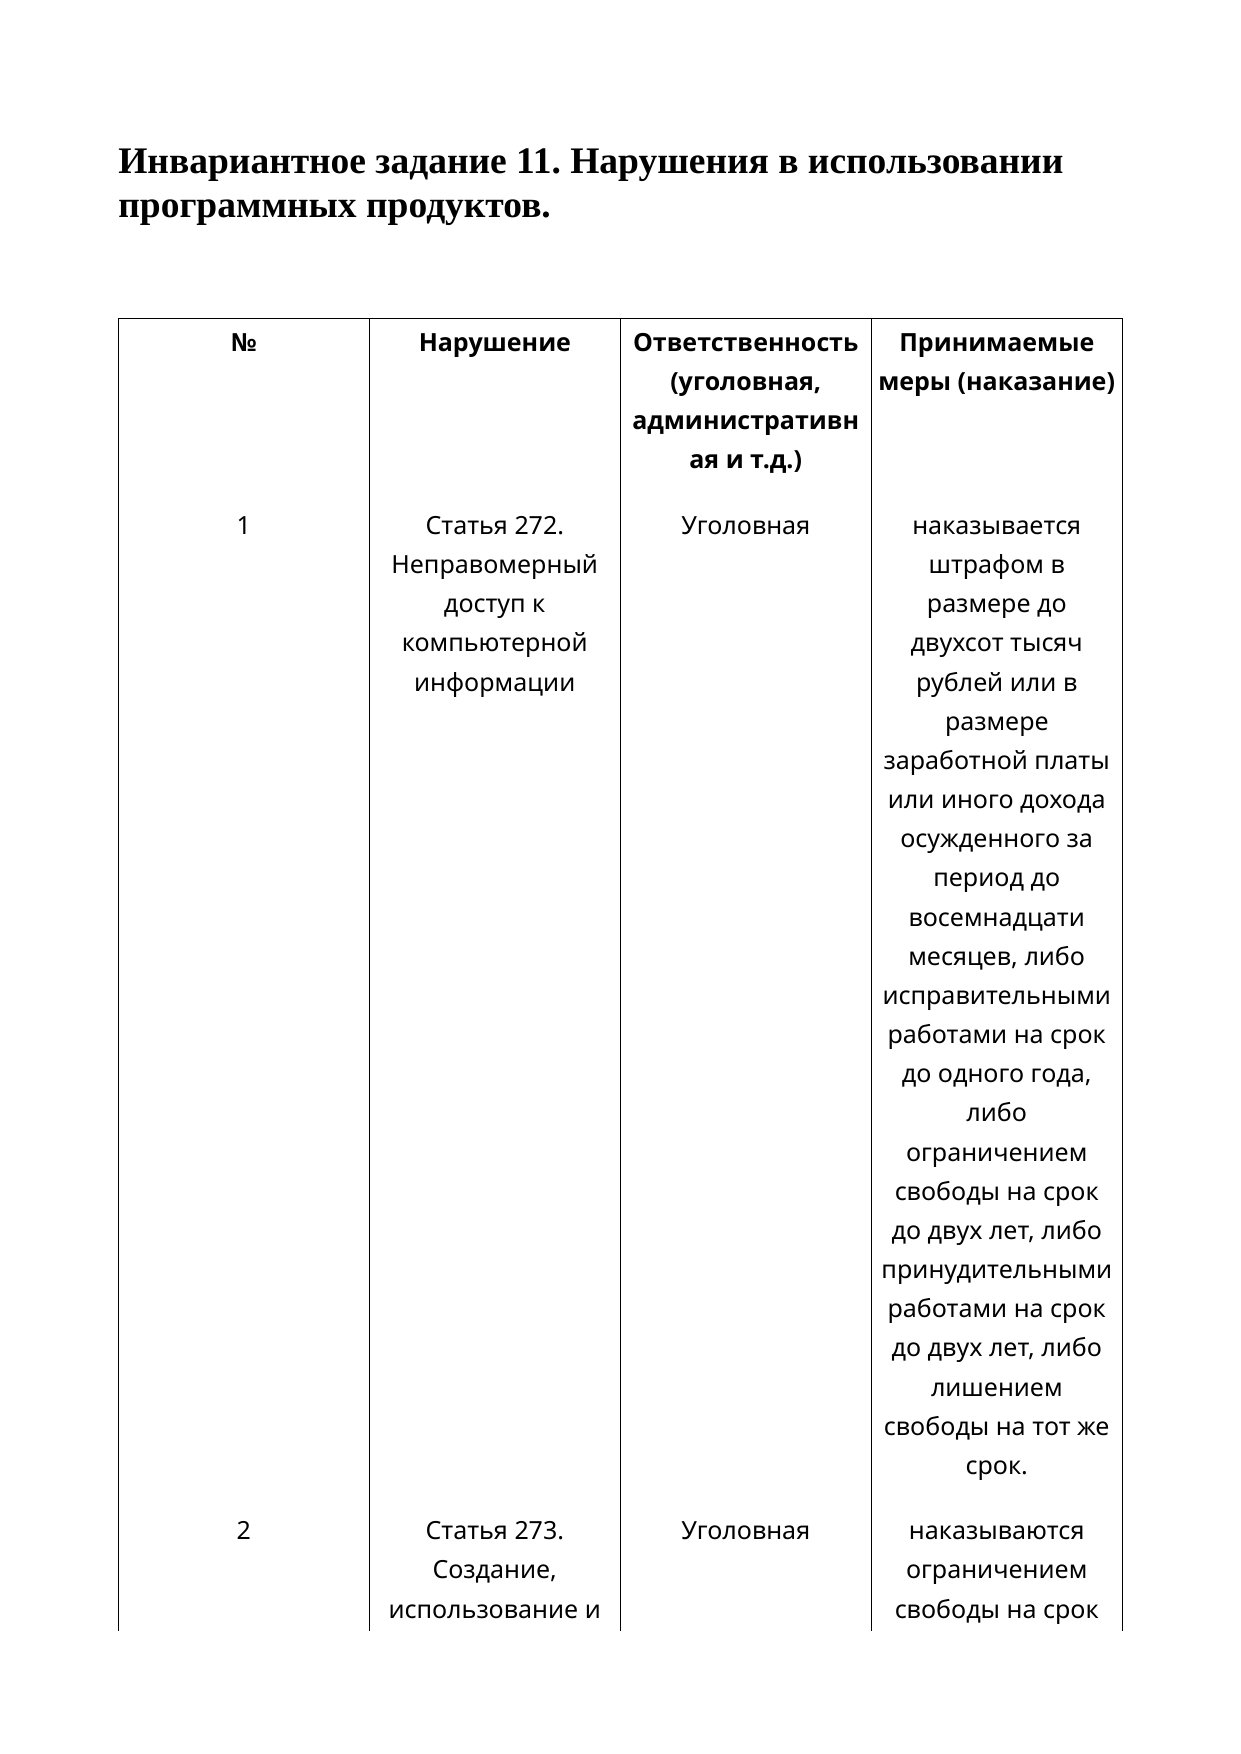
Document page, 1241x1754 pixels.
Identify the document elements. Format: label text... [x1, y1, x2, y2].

table_header Принимаемые меры (наказание) [872, 319, 1122, 502]
table_cell Уголовная [621, 1507, 871, 1631]
table_cell Статья 272. Неправомерный доступ к компьютерной информации [370, 502, 620, 1507]
subtitle Инвариантное задание 11. Нарушения в использовании программных продуктов. [118, 139, 1122, 225]
table_cell 1 [119, 502, 369, 1507]
table_cell 2 [119, 1507, 369, 1631]
table_header Ответственность (уголовная, административная и т.д.) [621, 319, 871, 502]
table_header № [119, 319, 369, 502]
table_header Нарушение [370, 319, 620, 502]
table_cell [872, 1507, 1122, 1631]
table_cell наказывается штрафом в размере до двухсот тысяч рублей или в размере заработной платы или иного дохода осужденного за период до восемнадцати месяцев, либо исправительными работами на срок до одного года, либо ограничением свободы на срок до двух лет, либо принудительными работами на срок до двух лет, либо лишением свободы на тот же срок. [872, 502, 1122, 1507]
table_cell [370, 1507, 620, 1631]
table_cell Уголовная [621, 502, 871, 1507]
